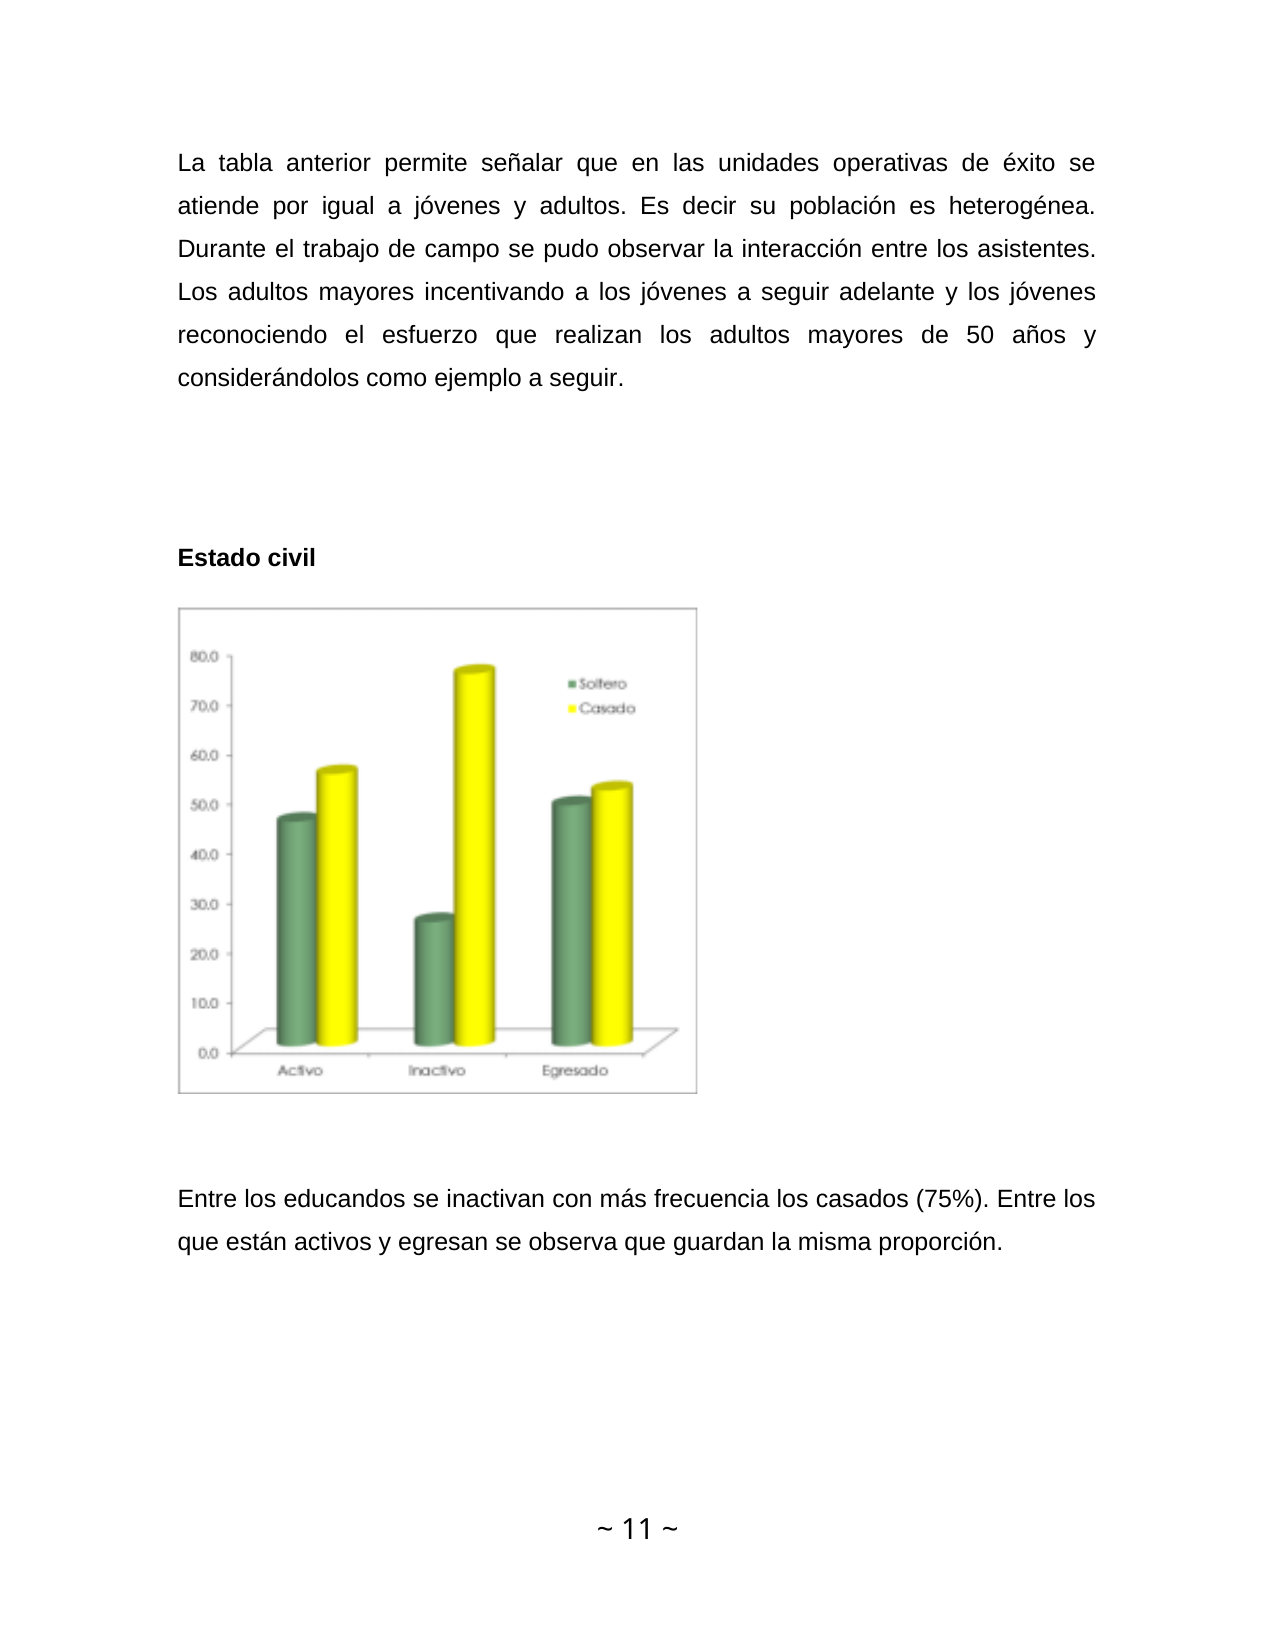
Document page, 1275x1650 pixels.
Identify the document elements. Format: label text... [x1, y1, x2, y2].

text Estado civil [177, 543, 1098, 571]
text Entre los educandos se inactivan con más frecuencia los casados (75%). Entre los que están activos y egresan se observa que guardan la misma proporción. [177, 1184, 1098, 1256]
text La tabla anterior permite señalar que en las unidades operativas de éxito se atiende por igual a jóvenes y adultos. Es decir su población es heterogénea. Durante el trabajo de campo se pudo observar la interacción entre los asistentes. Los adultos mayores incentivando a los jóvenes a seguir adelante y los jóvenes reconociendo el esfuerzo que realizan los adultos mayores de 50 años y considerándolos como ejemplo a seguir. [177, 148, 1098, 392]
picture [177, 602, 698, 1094]
